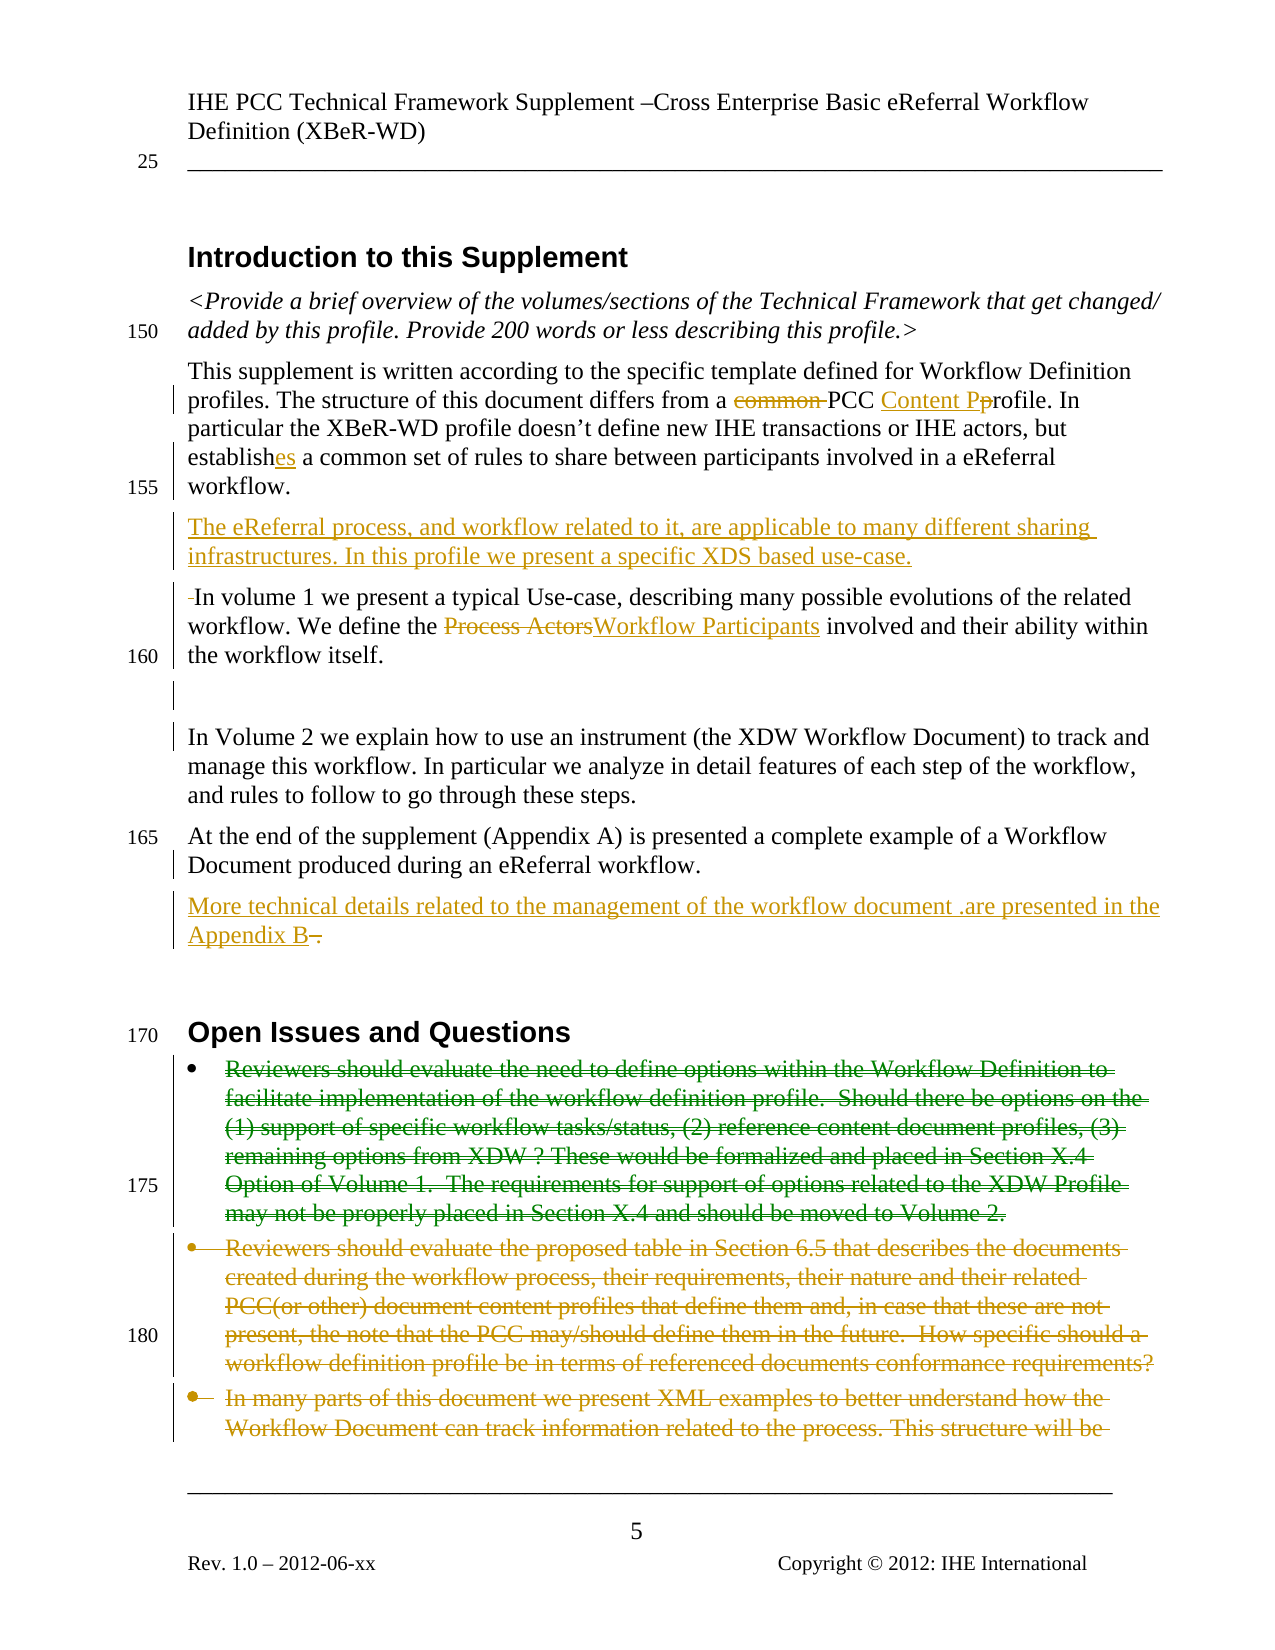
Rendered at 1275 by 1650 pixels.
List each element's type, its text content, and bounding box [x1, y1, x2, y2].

text At the end of the supplement (Appendix A) is presented a complete example of a Workflow Document produced during an eReferral workflow. [187, 821, 1162, 878]
subtitle Open Issues and Questions [187, 1015, 1162, 1048]
subtitle Introduction to this Supplement [187, 240, 1162, 273]
text In volume 1 we present a typical Use-case, describing many possible evolutions of the related workflow. We define the involved and their ability within the workflow itself. [187, 582, 1162, 668]
text <Provide a brief overview of the volumes/sections of the Technical Framework that get changed/ added by this profile. Provide 200 words or less describing this profile.> [187, 286, 1162, 343]
text In Volume 2 we explain how to use an instrument (the XDW Workflow Document) to track and manage this workflow. In particular we analyze in detail features of each step of the workflow, and rules to follow to go through these steps. [187, 722, 1162, 808]
text This supplement is written according to the specific template defined for Workflow Definition profiles. The structure of this document differs from a PCC rofile. In particular the XBeR-WD profile doesn’t define new IHE transactions or IHE actors, but establish a common set of rules to share between participants involved in a eReferral workflow. [187, 356, 1162, 500]
